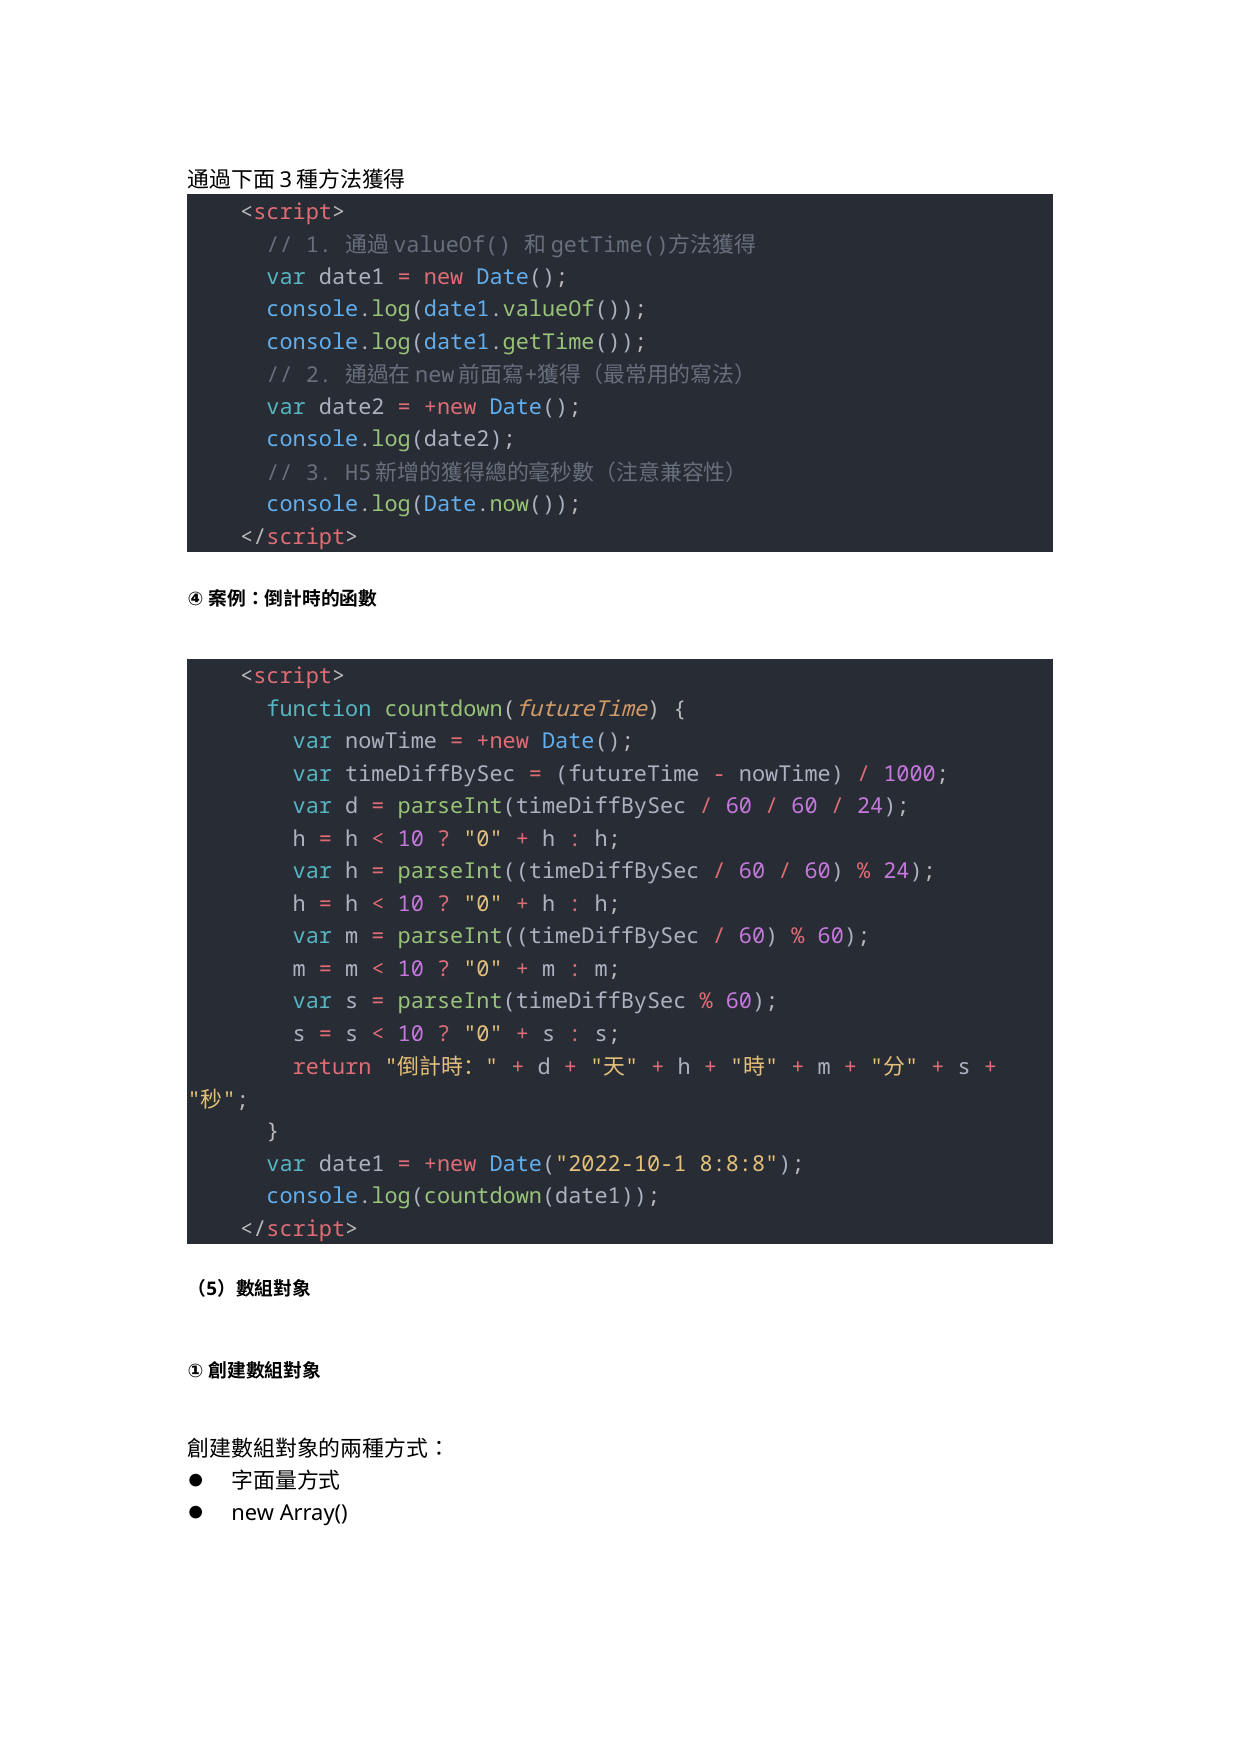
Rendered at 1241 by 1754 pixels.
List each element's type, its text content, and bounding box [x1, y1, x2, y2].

text </script> [187, 519, 1053, 552]
text h = h < 10 ? "0" + h : h; [187, 887, 1053, 919]
text </script> [187, 1212, 1053, 1244]
text 創建數組對象的兩種方式： [187, 1431, 1053, 1463]
list new Array() [187, 1496, 1053, 1528]
text var nowTime = +new Date(); [187, 724, 1053, 757]
text var m = parseInt((timeDiffBySec / 60) % 60); [187, 919, 1053, 952]
text <script> [187, 194, 1053, 227]
text } [187, 1114, 1053, 1147]
text m = m < 10 ? "0" + m : m; [187, 952, 1053, 984]
subtitle ④ 案例：倒計時的函數 [187, 581, 1053, 614]
text return "倒計時：" + d + "天" + h + "時" + m + "分" + s + "秒"; [187, 1049, 1053, 1114]
text console.log(date1.getTime()); [187, 324, 1053, 357]
text var timeDiffBySec = (futureTime - nowTime) / 1000; [187, 757, 1053, 789]
text 通過下面3種方法獲得 [187, 162, 1053, 194]
text console.log(Date.now()); [187, 487, 1053, 519]
text // 1. 通過valueOf() 和getTime()方法獲得 [187, 227, 1053, 259]
text h = h < 10 ? "0" + h : h; [187, 822, 1053, 854]
text console.log(date2); [187, 422, 1053, 454]
text var date1 = new Date(); [187, 259, 1053, 292]
text <script> [187, 659, 1053, 692]
subtitle （5）數組對象 [187, 1271, 1053, 1304]
text function countdown(futureTime) { [187, 692, 1053, 724]
text var s = parseInt(timeDiffBySec % 60); [187, 984, 1053, 1017]
text // 2. 通過在new前面寫+獲得（最常用的寫法） [187, 357, 1053, 389]
list 字面量方式 [187, 1463, 1053, 1496]
text var h = parseInt((timeDiffBySec / 60 / 60) % 24); [187, 854, 1053, 887]
text var date2 = +new Date(); [187, 389, 1053, 422]
text var date1 = +new Date("2022-10-1 8:8:8"); [187, 1147, 1053, 1179]
text s = s < 10 ? "0" + s : s; [187, 1017, 1053, 1049]
subtitle ① 創建數組對象 [187, 1353, 1053, 1385]
text var d = parseInt(timeDiffBySec / 60 / 60 / 24); [187, 789, 1053, 822]
text console.log(date1.valueOf()); [187, 292, 1053, 324]
text // 3. H5新增的獲得總的毫秒數（注意兼容性） [187, 454, 1053, 487]
text console.log(countdown(date1)); [187, 1179, 1053, 1212]
